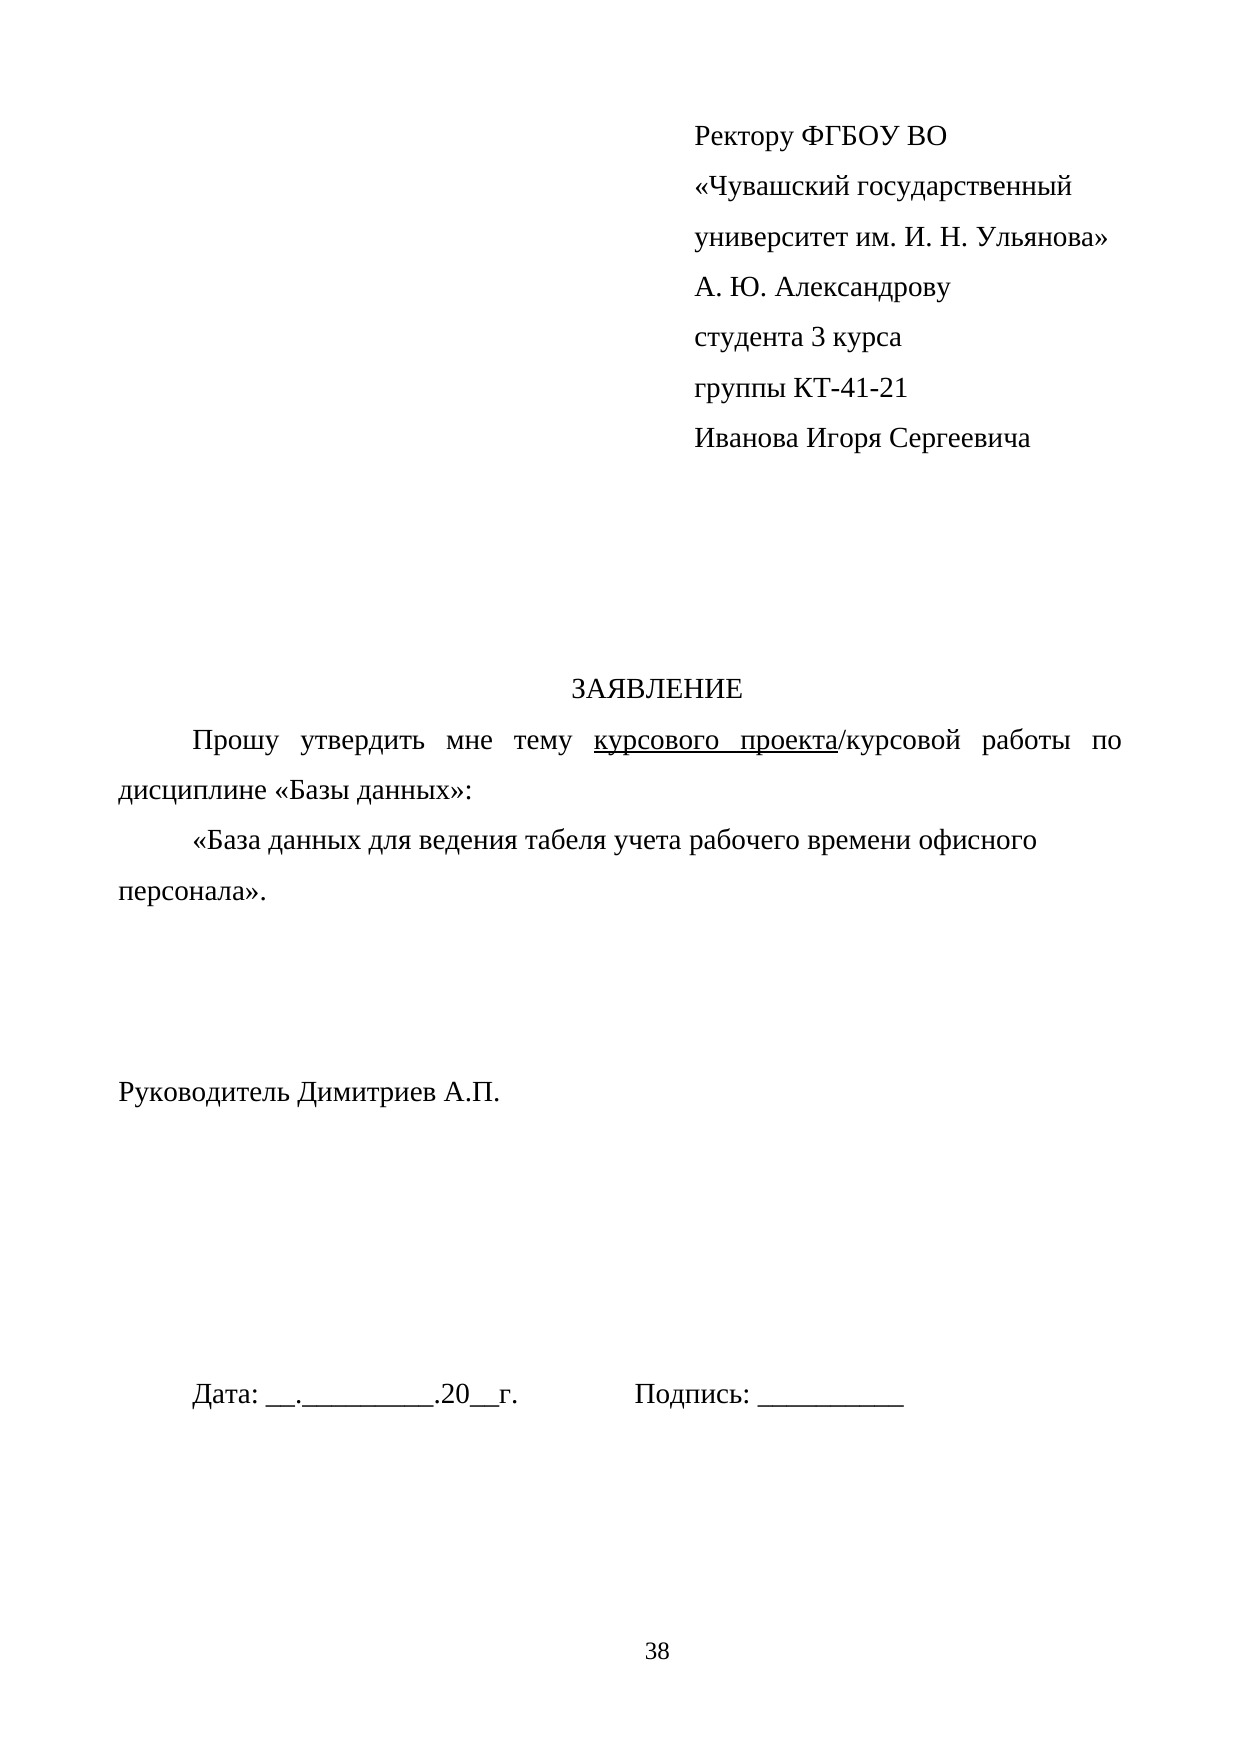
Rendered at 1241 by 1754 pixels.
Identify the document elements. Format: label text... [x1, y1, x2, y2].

text группы КТ-41-21 [620, 370, 1122, 403]
text «База данных для ведения табеля учета рабочего времени офисного персонала». [118, 822, 1122, 906]
text А. Ю. Александрову [620, 269, 1122, 303]
text «Чувашский государственный [620, 168, 1122, 202]
text студента 3 курса [620, 319, 1122, 353]
text Руководитель Димитриев А.П. [118, 1074, 1122, 1108]
text Дата: __._________.20__г. Подпись: __________ [118, 1376, 1122, 1409]
text Иванова Игоря Сергеевича [620, 420, 1122, 453]
text университет им. И. Н. Ульянова» [620, 219, 1122, 252]
text ЗАЯВЛЕНИЕ [118, 672, 1122, 705]
text Ректору ФГБОУ ВО [620, 118, 1122, 152]
text Прошу утвердить мне тему курсового проекта/курсовой работы по дисциплине «Базы данных»: [118, 722, 1122, 806]
